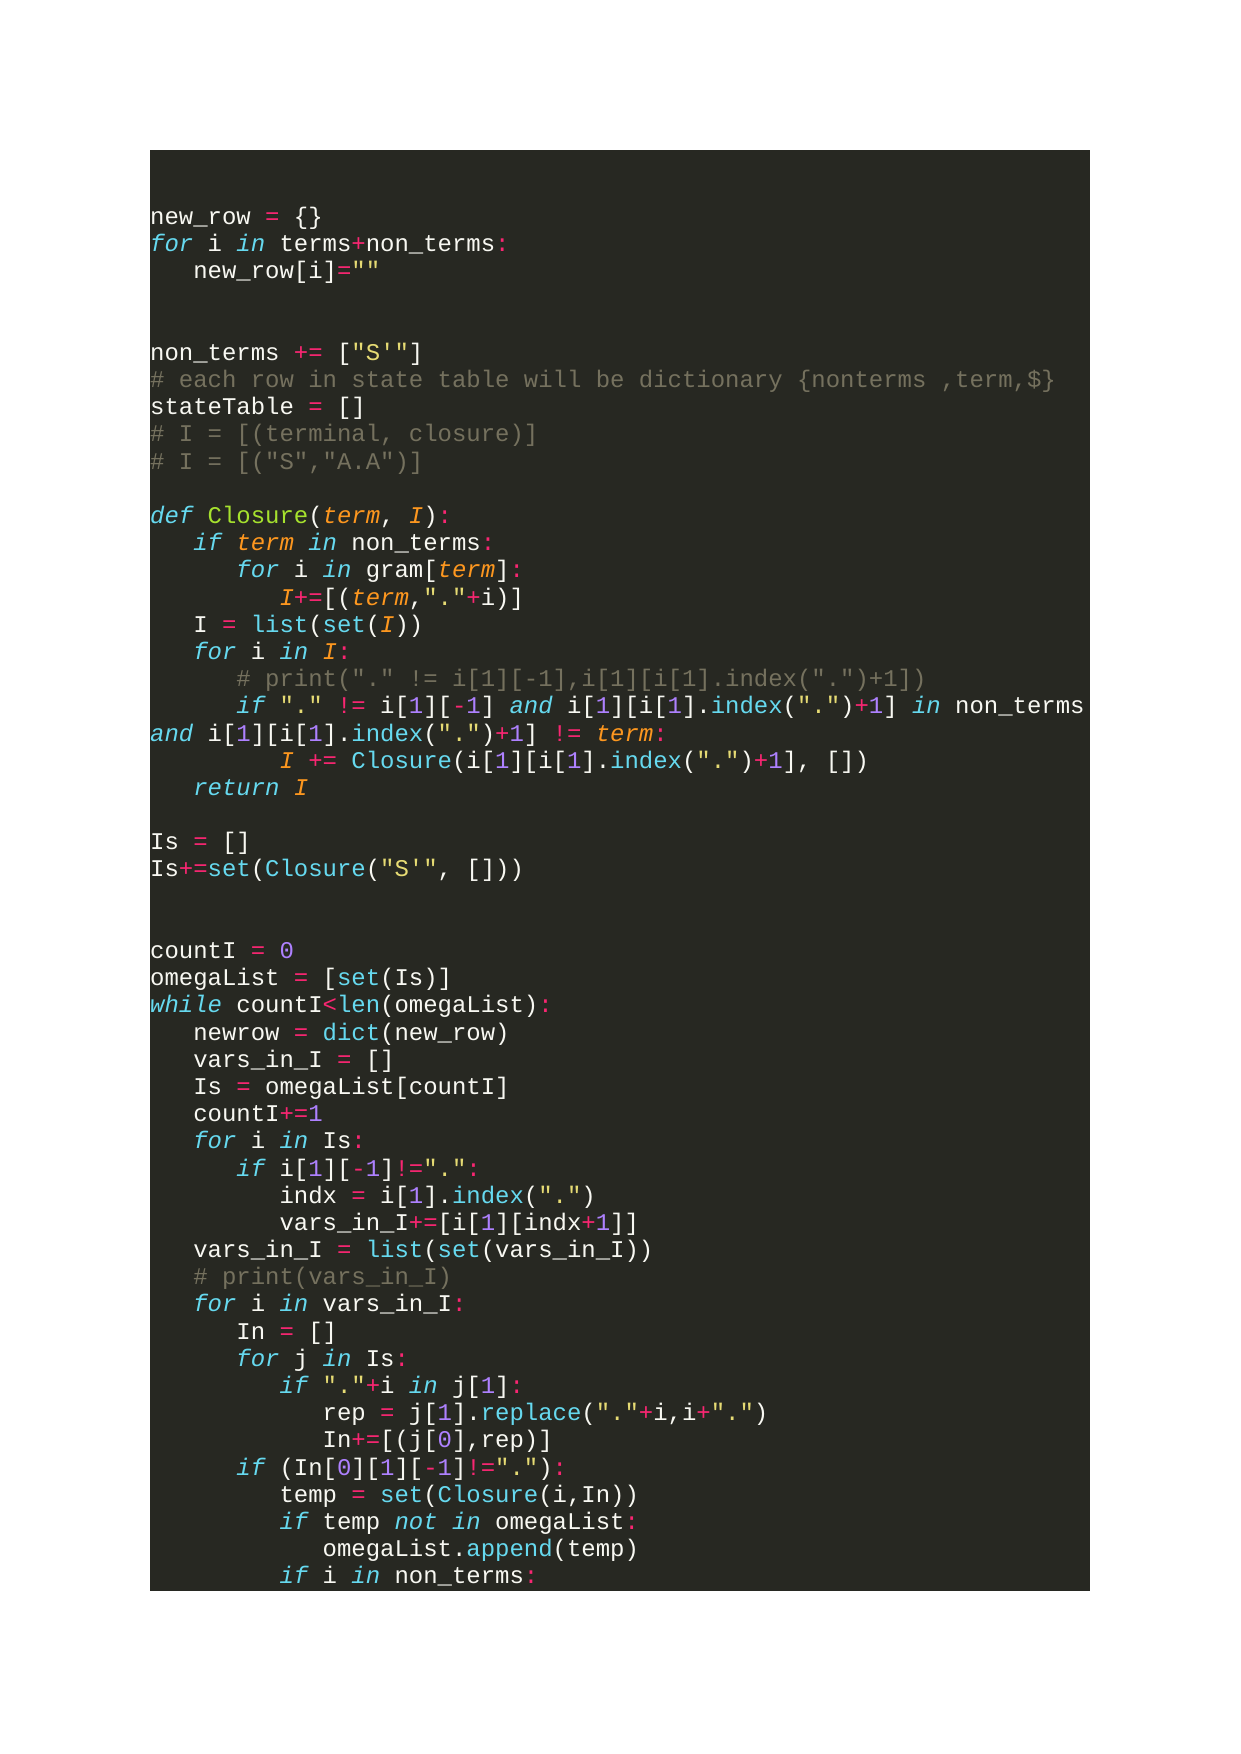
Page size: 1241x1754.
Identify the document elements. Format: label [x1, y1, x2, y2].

text [150, 150, 1090, 1591]
